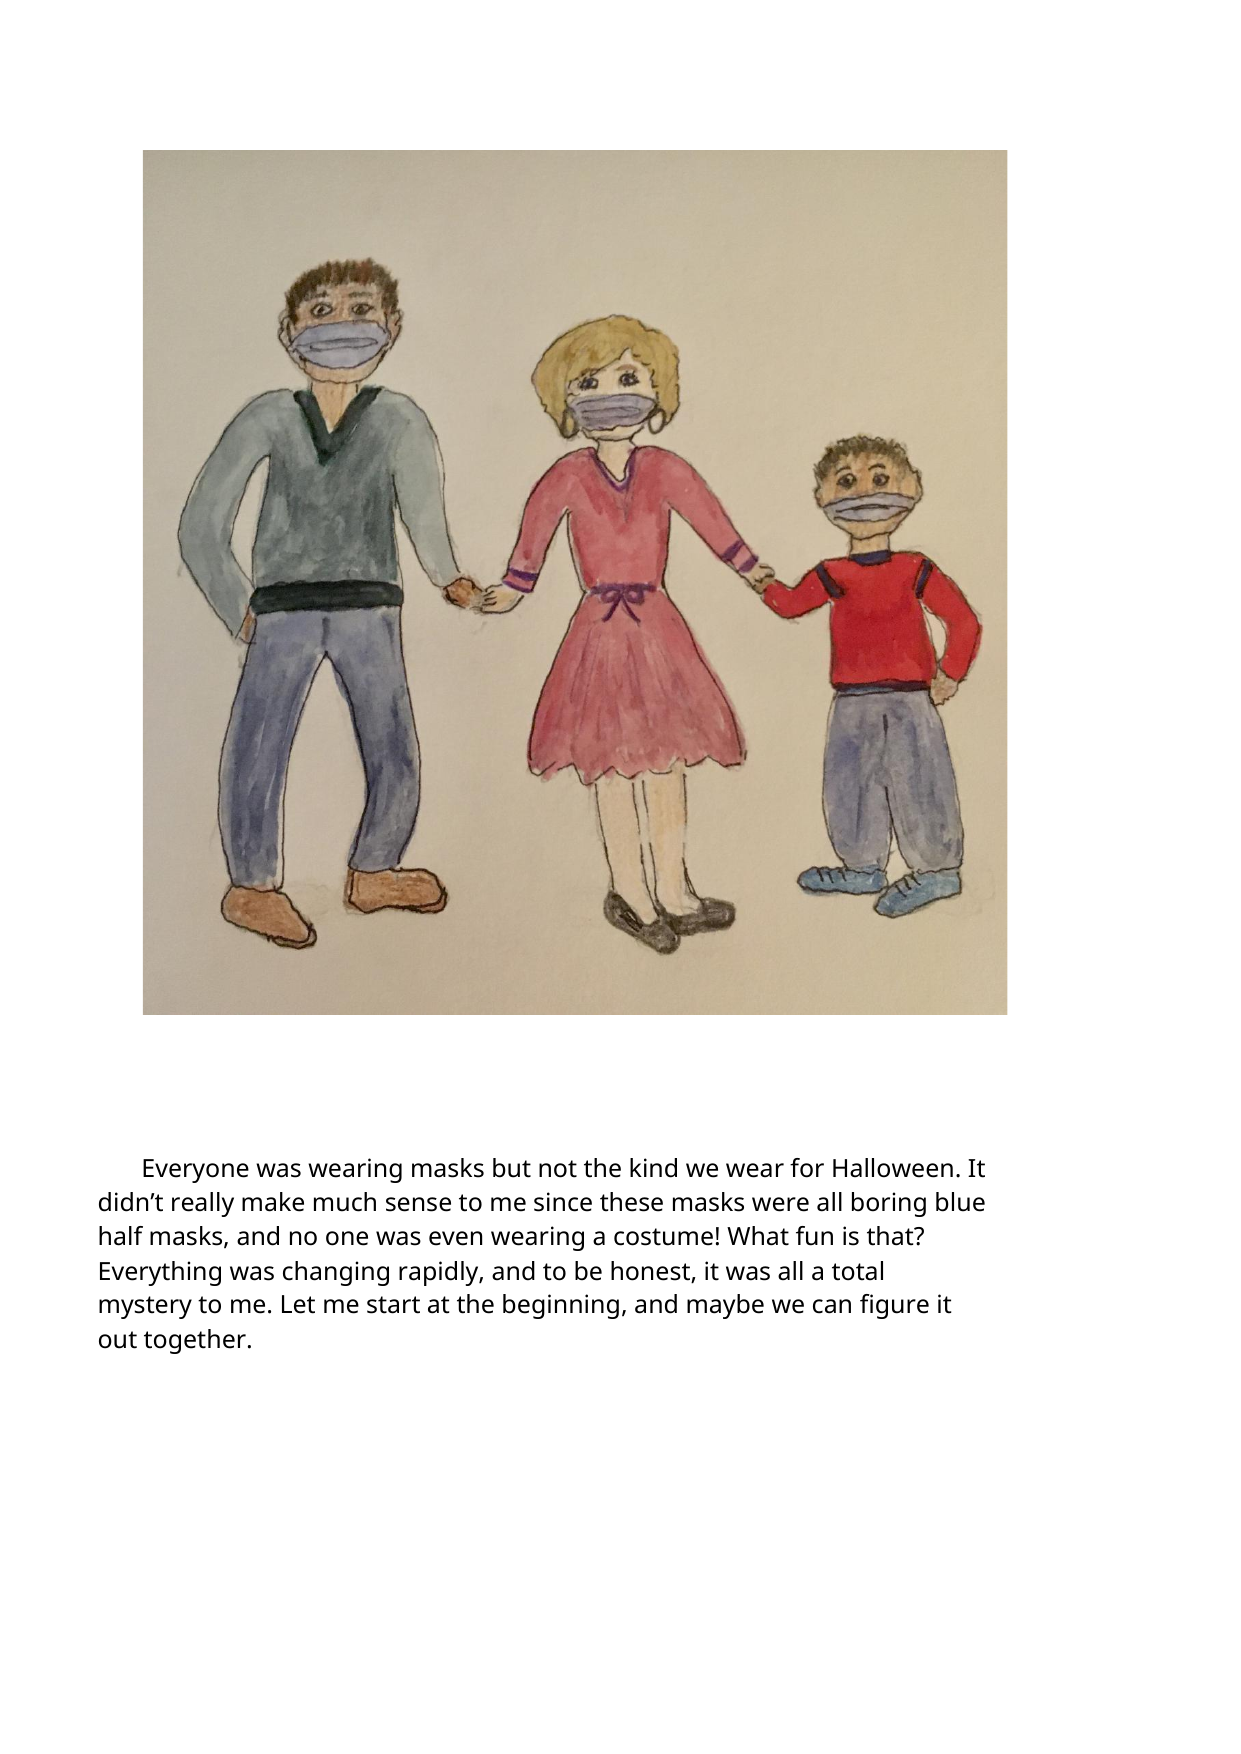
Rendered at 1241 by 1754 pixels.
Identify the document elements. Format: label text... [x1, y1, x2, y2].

text out together. [97, 1321, 1188, 1355]
picture [142, 150, 1008, 1015]
text didn’t really make much sense to me since these masks were all boring blue [97, 1185, 1188, 1219]
text Everything was changing rapidly, and to be honest, it was all a total [97, 1253, 1188, 1287]
text mystery to me. Let me start at the beginning, and maybe we can figure it [97, 1287, 1188, 1321]
text Everyone was wearing masks but not the kind we wear for Halloween. It [97, 1151, 1188, 1185]
text half masks, and no one was even wearing a costume! What fun is that? [97, 1219, 1188, 1253]
